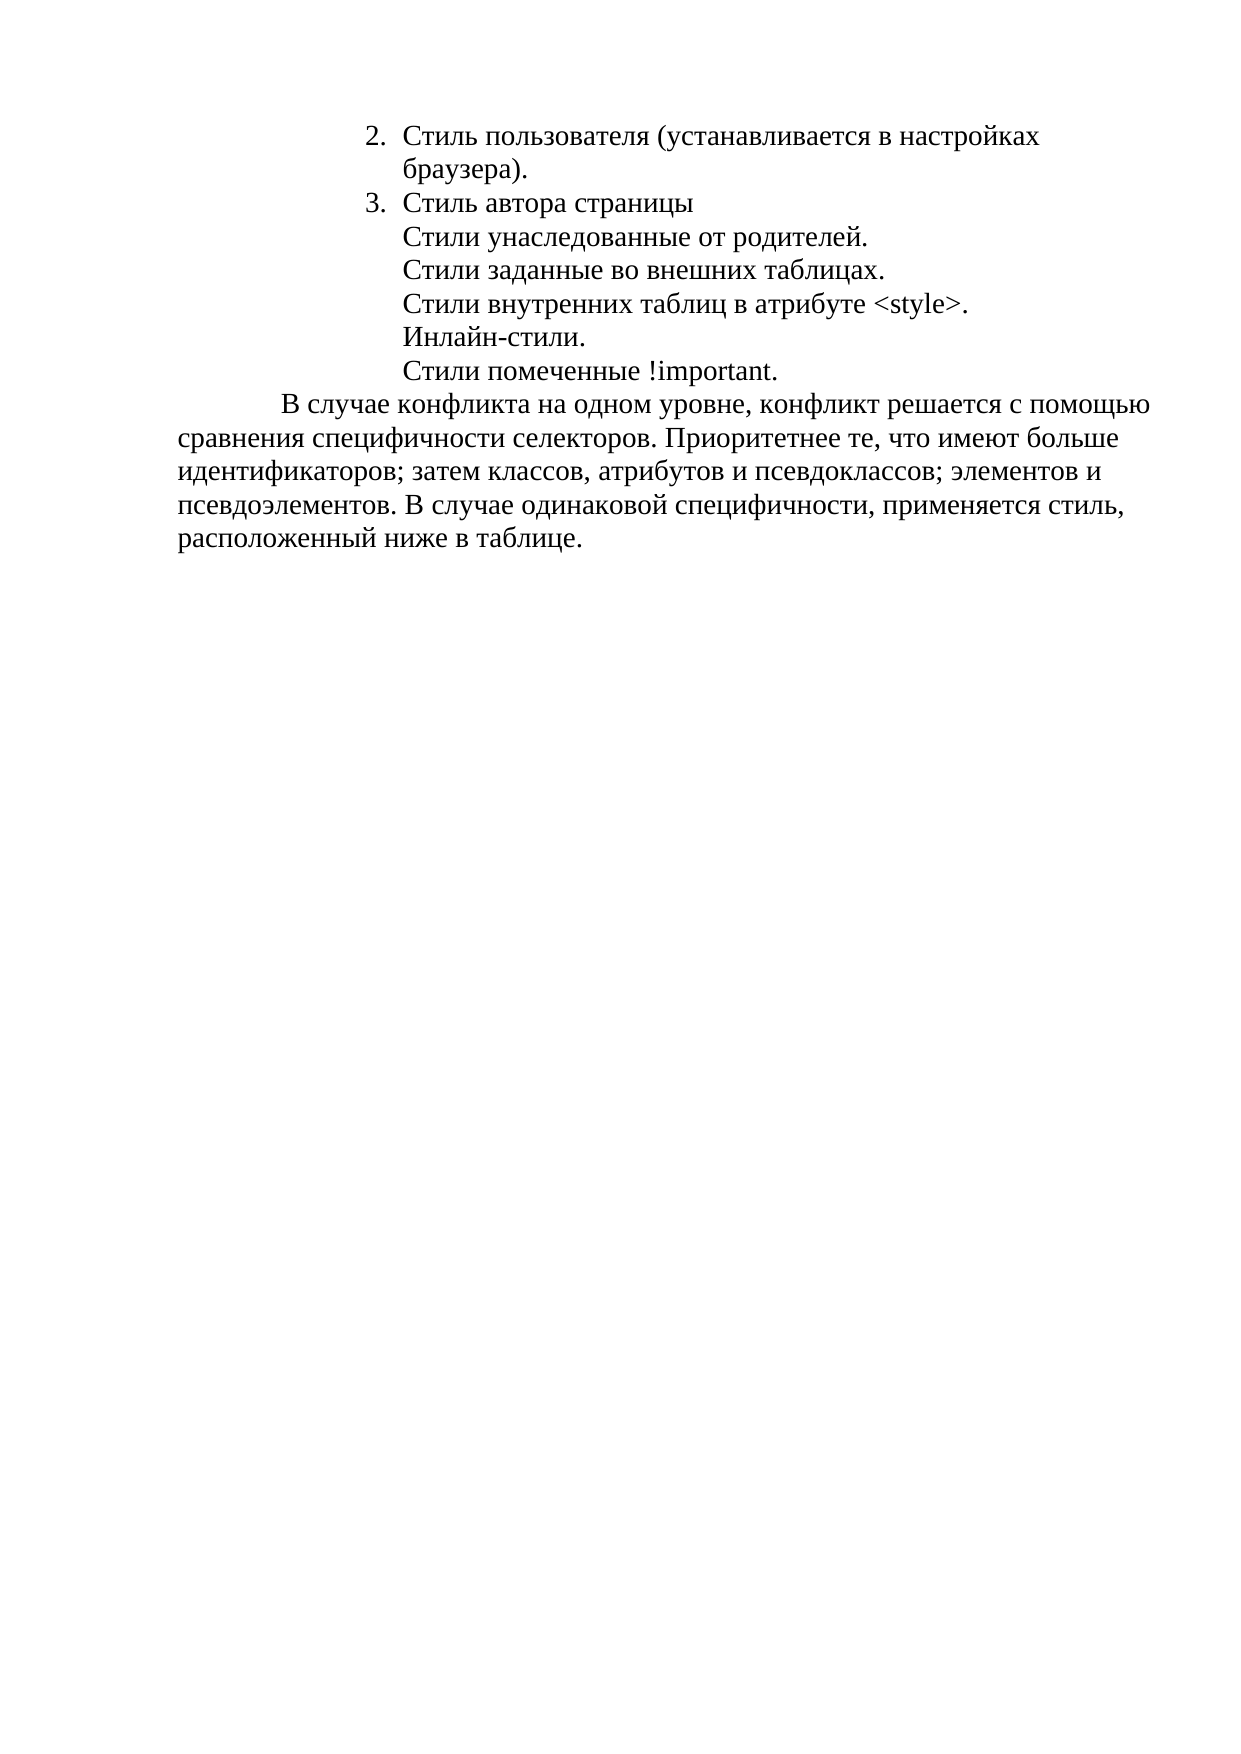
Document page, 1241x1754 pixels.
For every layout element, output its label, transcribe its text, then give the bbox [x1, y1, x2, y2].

list Стили унаследованные от родителей. [402, 219, 1152, 252]
list Стили заданные во внешних таблицах. [402, 252, 1152, 286]
list Стили помеченные !important. [402, 353, 1152, 386]
list Инлайн-стили. [402, 319, 1152, 353]
list Стиль автора страницы [365, 185, 1152, 219]
text В случае конфликта на одном уровне, конфликт решается с помощью сравнения специфичности селекторов. Приоритетнее те, что имеют больше идентификаторов; затем классов, атрибутов и псевдоклассов; элементов и псевдоэлементов. В случае одинаковой специфичности, применяется стиль, расположенный ниже в таблице. [177, 386, 1152, 554]
list Стили внутренних таблиц в атрибуте <style>. [402, 286, 1152, 319]
list Стиль пользователя (устанавливается в настройках браузера). [365, 118, 1152, 185]
